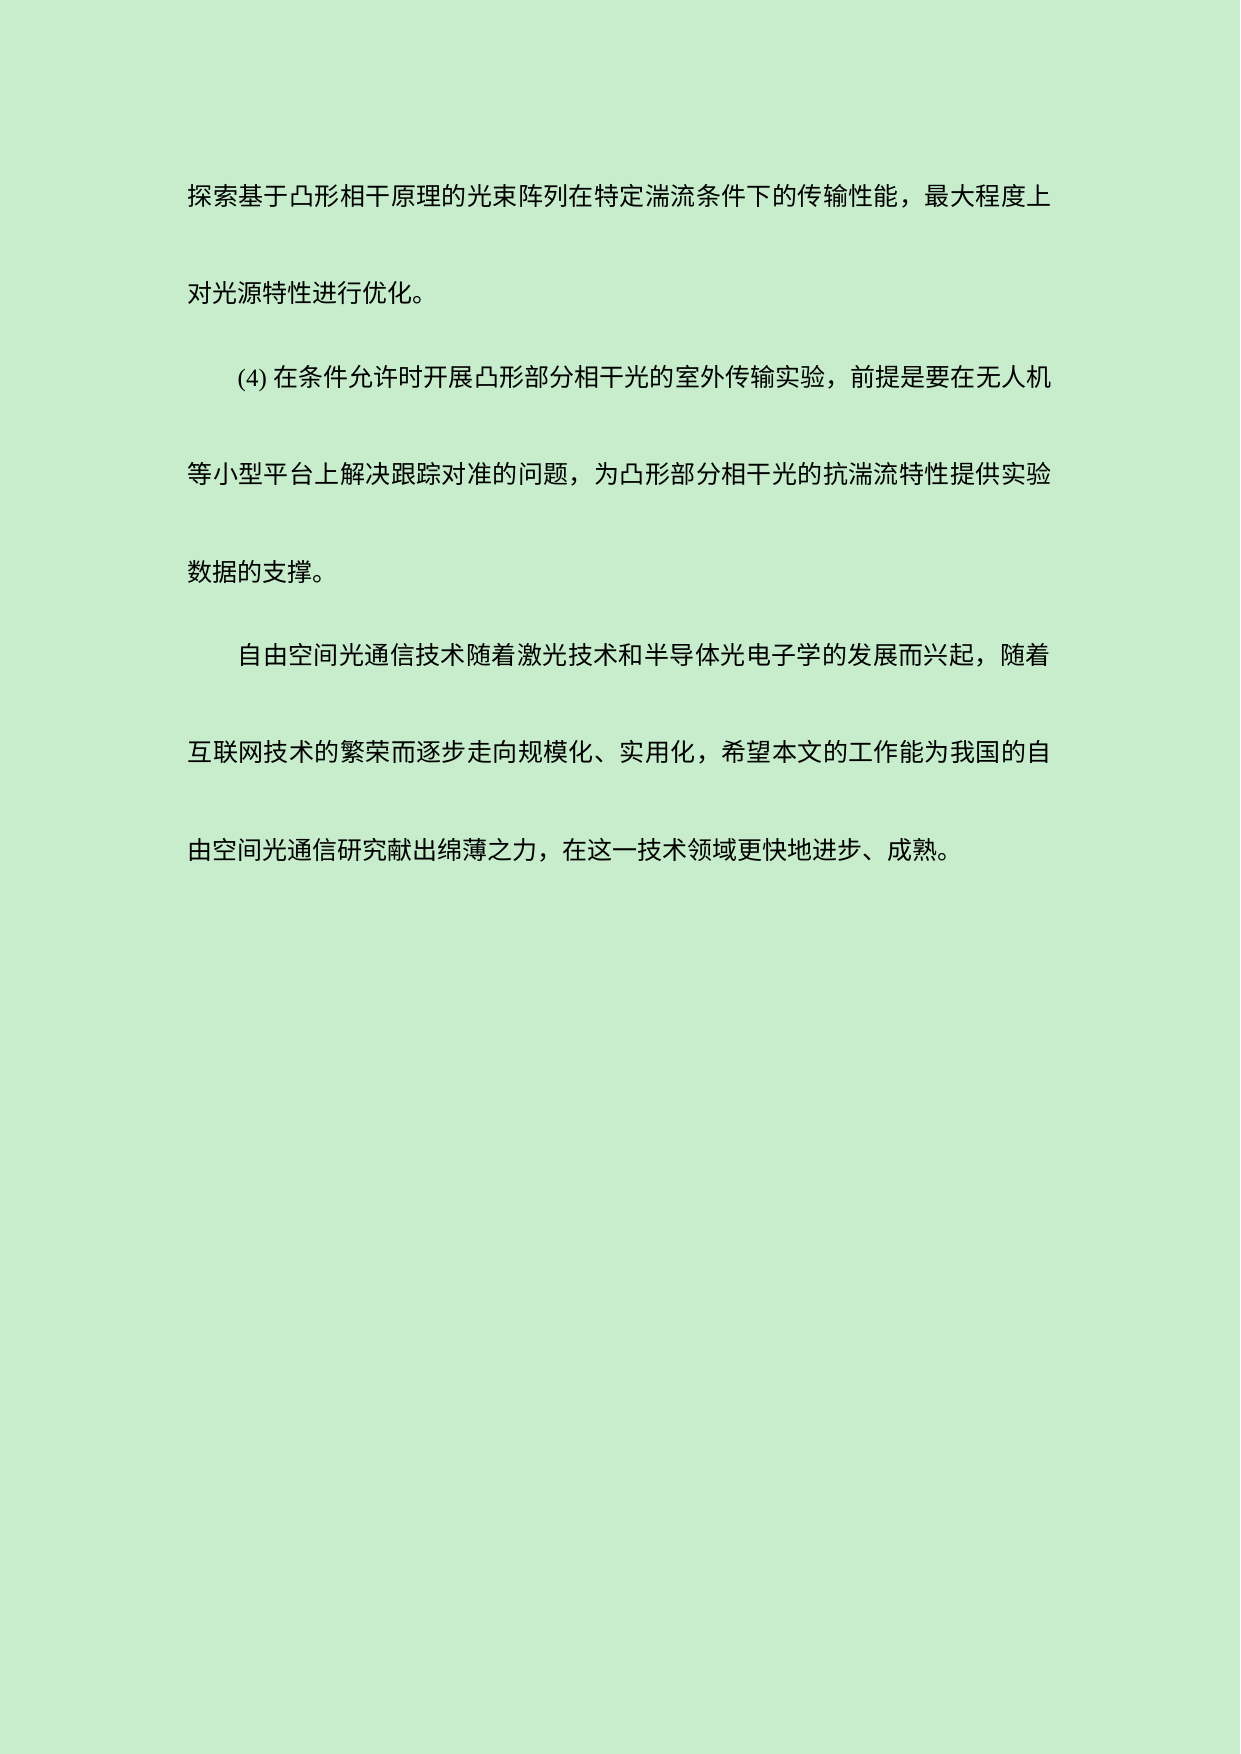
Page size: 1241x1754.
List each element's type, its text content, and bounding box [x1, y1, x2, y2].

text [187, 162, 1053, 324]
text 自由空间光通信技术随着激光技术和半导体光电子学的发展而兴起，随着互联网技术的繁荣而逐步走向规模化、实用化，希望本文的工作能为我国的自由空间光通信研究献出绵薄之力，在这一技术领域更快地进步、成熟。 [187, 621, 1053, 881]
text (4) 在条件允许时开展凸形部分相干光的室外传输实验，前提是要在无人机等小型平台上解决跟踪对准的问题，为凸形部分相干光的抗湍流特性提供实验数据的支撑。 [187, 343, 1053, 603]
